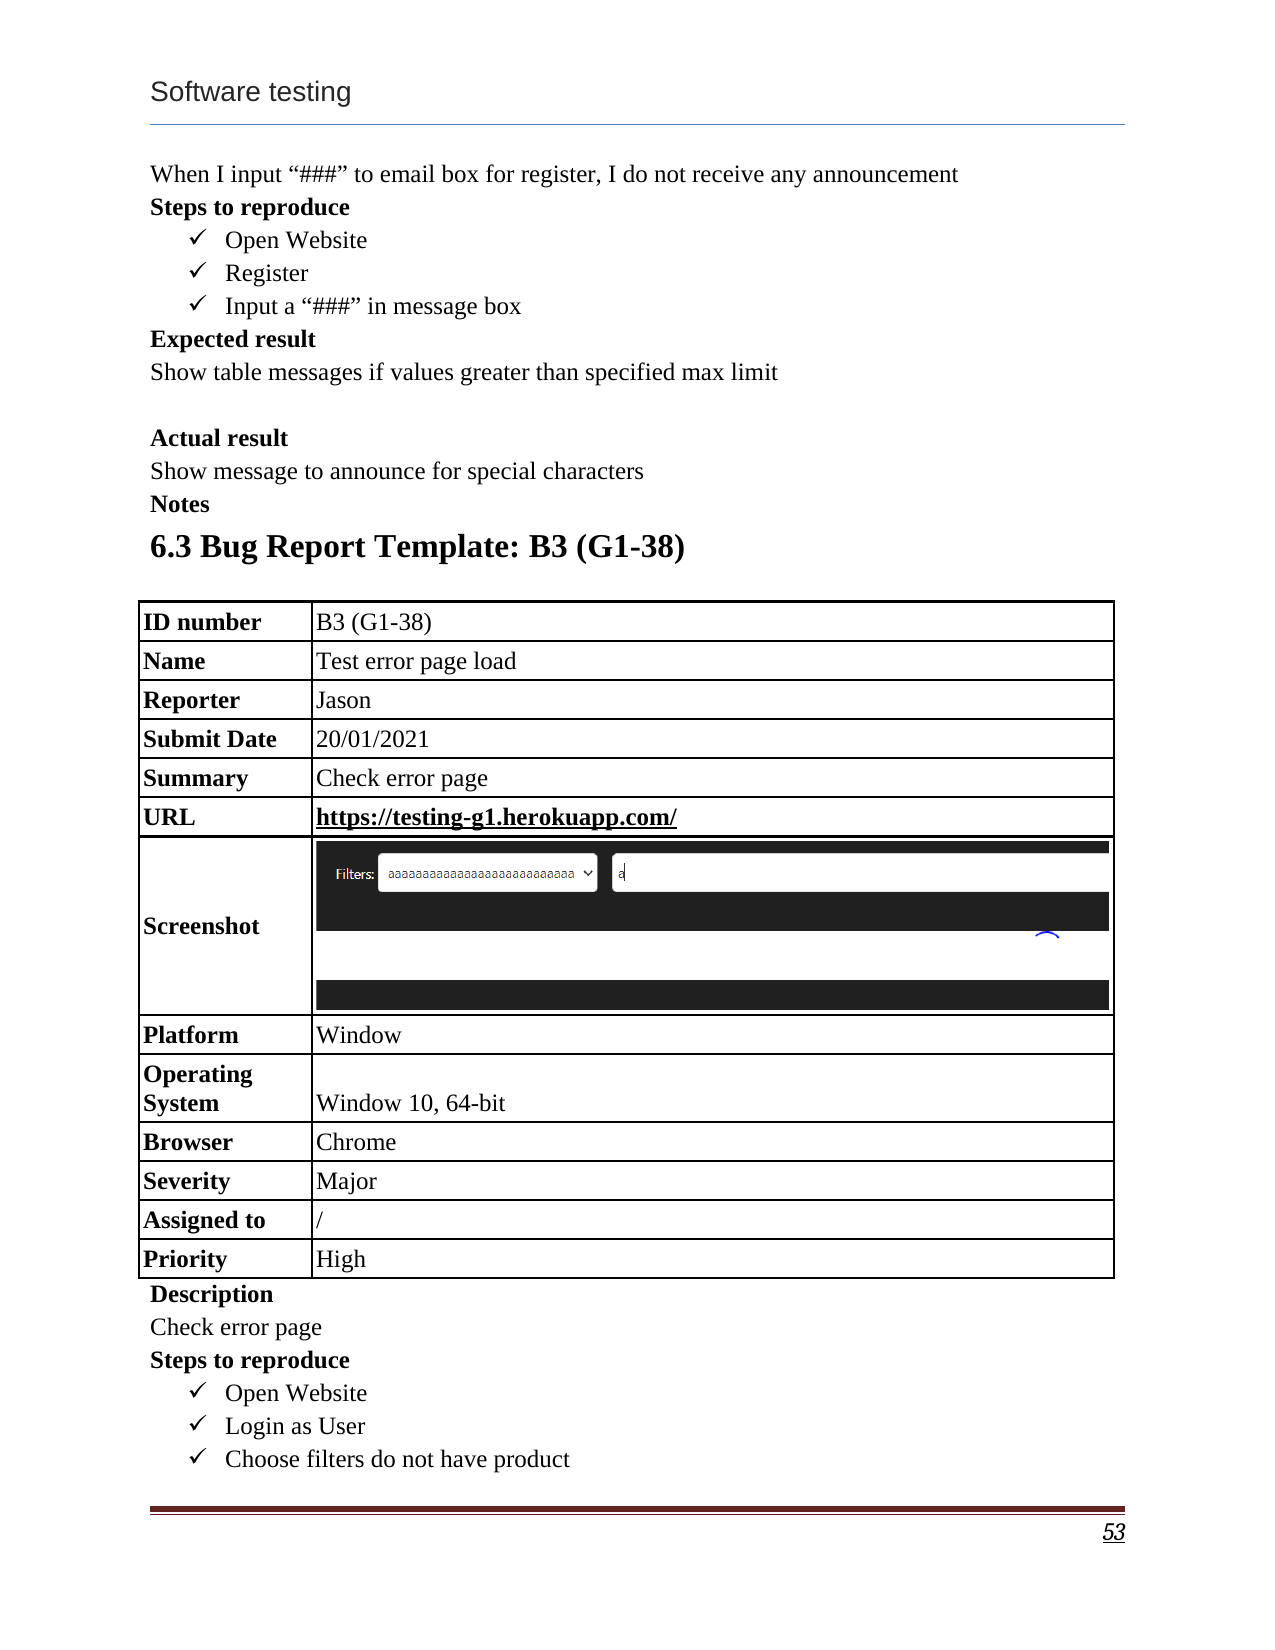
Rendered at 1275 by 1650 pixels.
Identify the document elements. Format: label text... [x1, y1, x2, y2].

table_cell Test error page load [313, 642, 1113, 679]
table_cell High [313, 1240, 1113, 1277]
text Description [150, 1279, 1125, 1308]
subtitle 6.3 Bug Report Template: B3 (G1-38) [150, 526, 1125, 564]
picture [316, 841, 1109, 1010]
table_cell [313, 838, 1113, 1013]
table_cell Check error page [313, 759, 1113, 796]
table_cell Severity [140, 1162, 311, 1199]
text Steps to reproduce [150, 192, 1125, 220]
list Register [187, 258, 1125, 286]
text Expected result [150, 324, 1125, 352]
table_cell Operating System [140, 1055, 311, 1121]
text Show message to announce for special characters [150, 456, 1125, 484]
table_cell Jason [313, 681, 1113, 718]
table_cell https://testing-g1.herokuapp.com/ [313, 798, 1113, 835]
table_cell Submit Date [140, 720, 311, 757]
text Actual result [150, 423, 1125, 452]
list Open Website [187, 1378, 1125, 1407]
table_cell Major [313, 1162, 1113, 1199]
table_cell / [313, 1201, 1113, 1238]
table_cell Summary [140, 759, 311, 796]
table_cell URL [140, 798, 311, 835]
text Show table messages if values greater than specified max limit [150, 357, 1125, 386]
text When I input “###” to email box for register, I do not receive any announcement [150, 159, 1125, 187]
table_header B3 (G1-38) [313, 603, 1113, 639]
table_cell Window 10, 64-bit [313, 1055, 1113, 1121]
list Choose filters do not have product [187, 1444, 1125, 1473]
table_header ID number [140, 603, 311, 639]
text Notes [150, 489, 1125, 518]
table_cell Assigned to [140, 1201, 311, 1238]
table_cell Priority [140, 1240, 311, 1277]
text Steps to reproduce [150, 1345, 1125, 1374]
list Login as User [187, 1411, 1125, 1440]
table_cell Chrome [313, 1123, 1113, 1160]
table_cell Screenshot [140, 838, 311, 1013]
text Check error page [150, 1312, 1125, 1341]
table_cell Platform [140, 1016, 311, 1053]
table_cell Window [313, 1016, 1113, 1053]
table_cell 20/01/2021 [313, 720, 1113, 757]
table_cell Reporter [140, 681, 311, 718]
list Open Website [187, 225, 1125, 253]
table_cell Name [140, 642, 311, 679]
table_cell Browser [140, 1123, 311, 1160]
list Input a “###” in message box [187, 291, 1125, 319]
